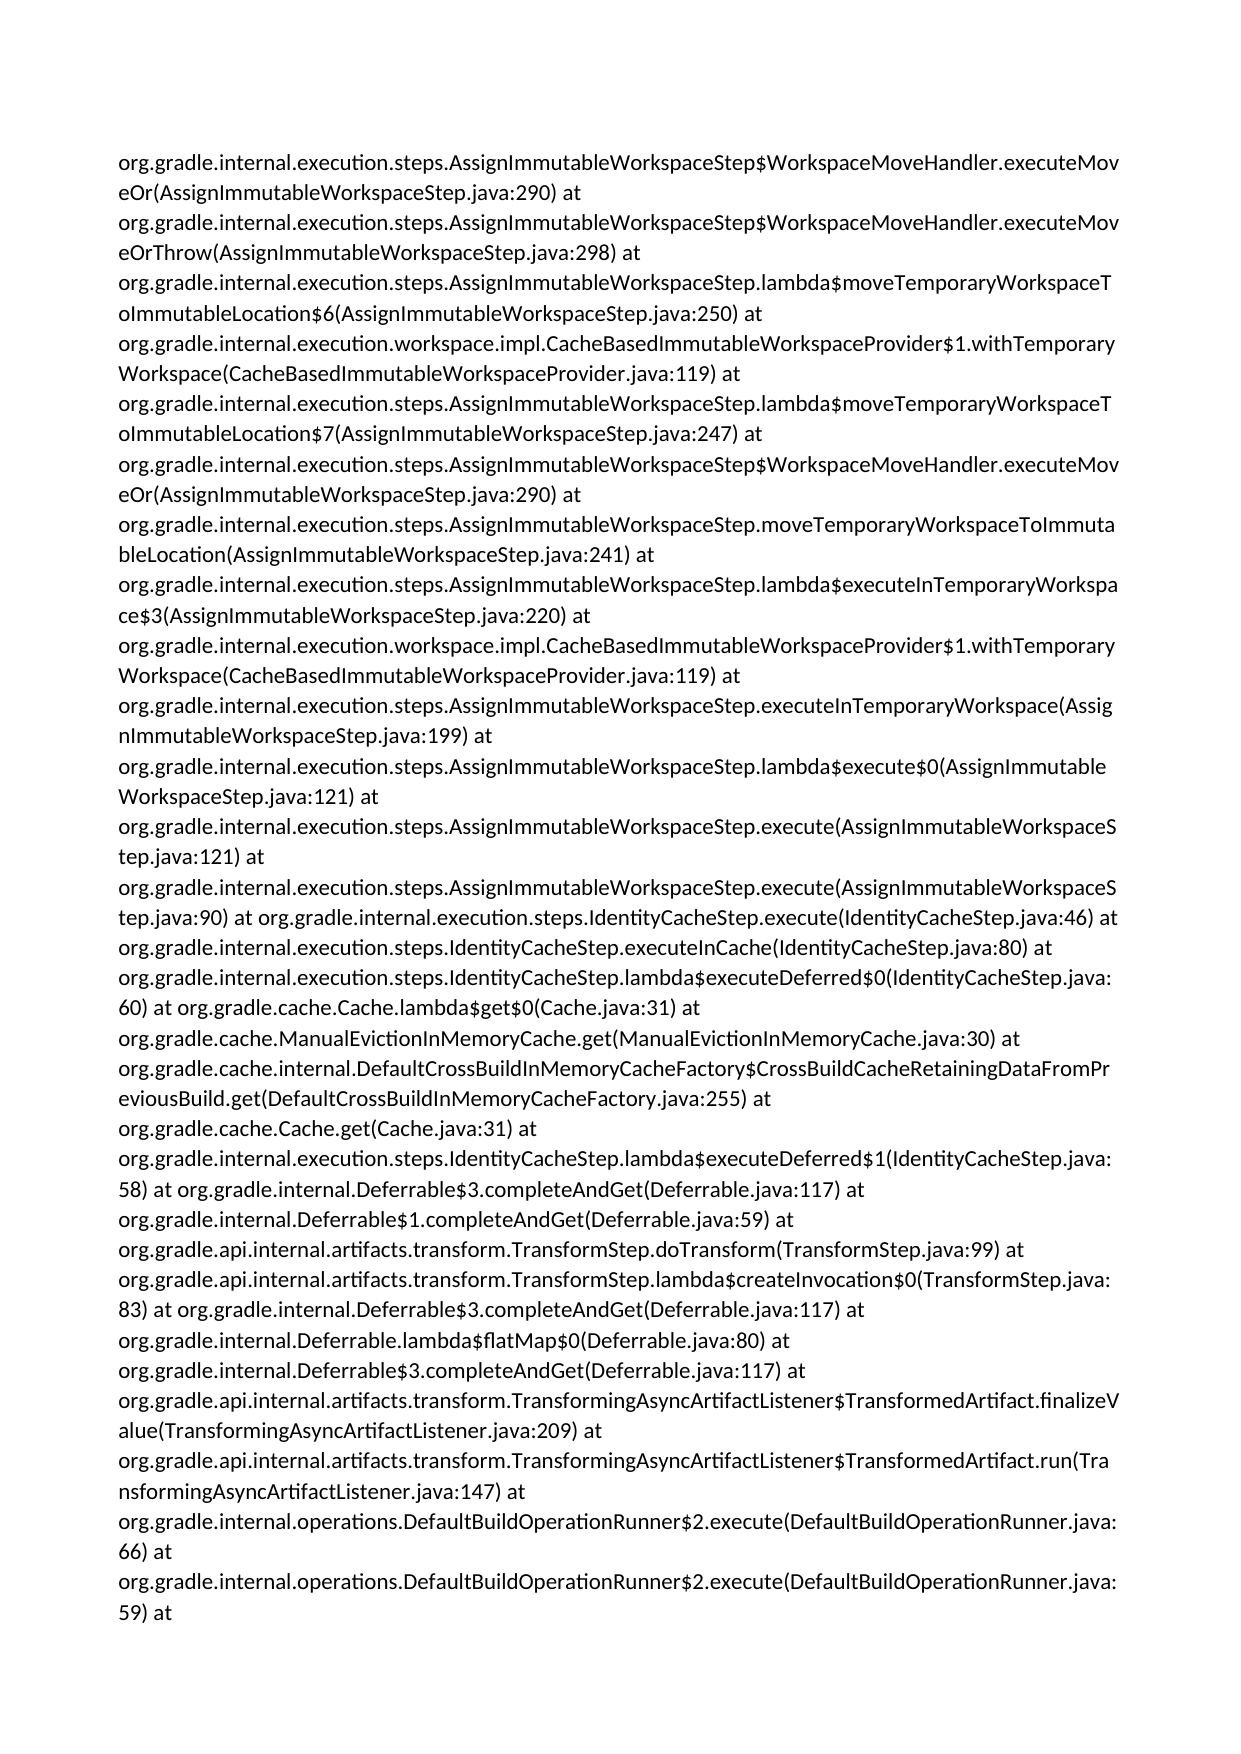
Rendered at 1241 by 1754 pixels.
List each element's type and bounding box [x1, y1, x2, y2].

text [118, 148, 1122, 1626]
